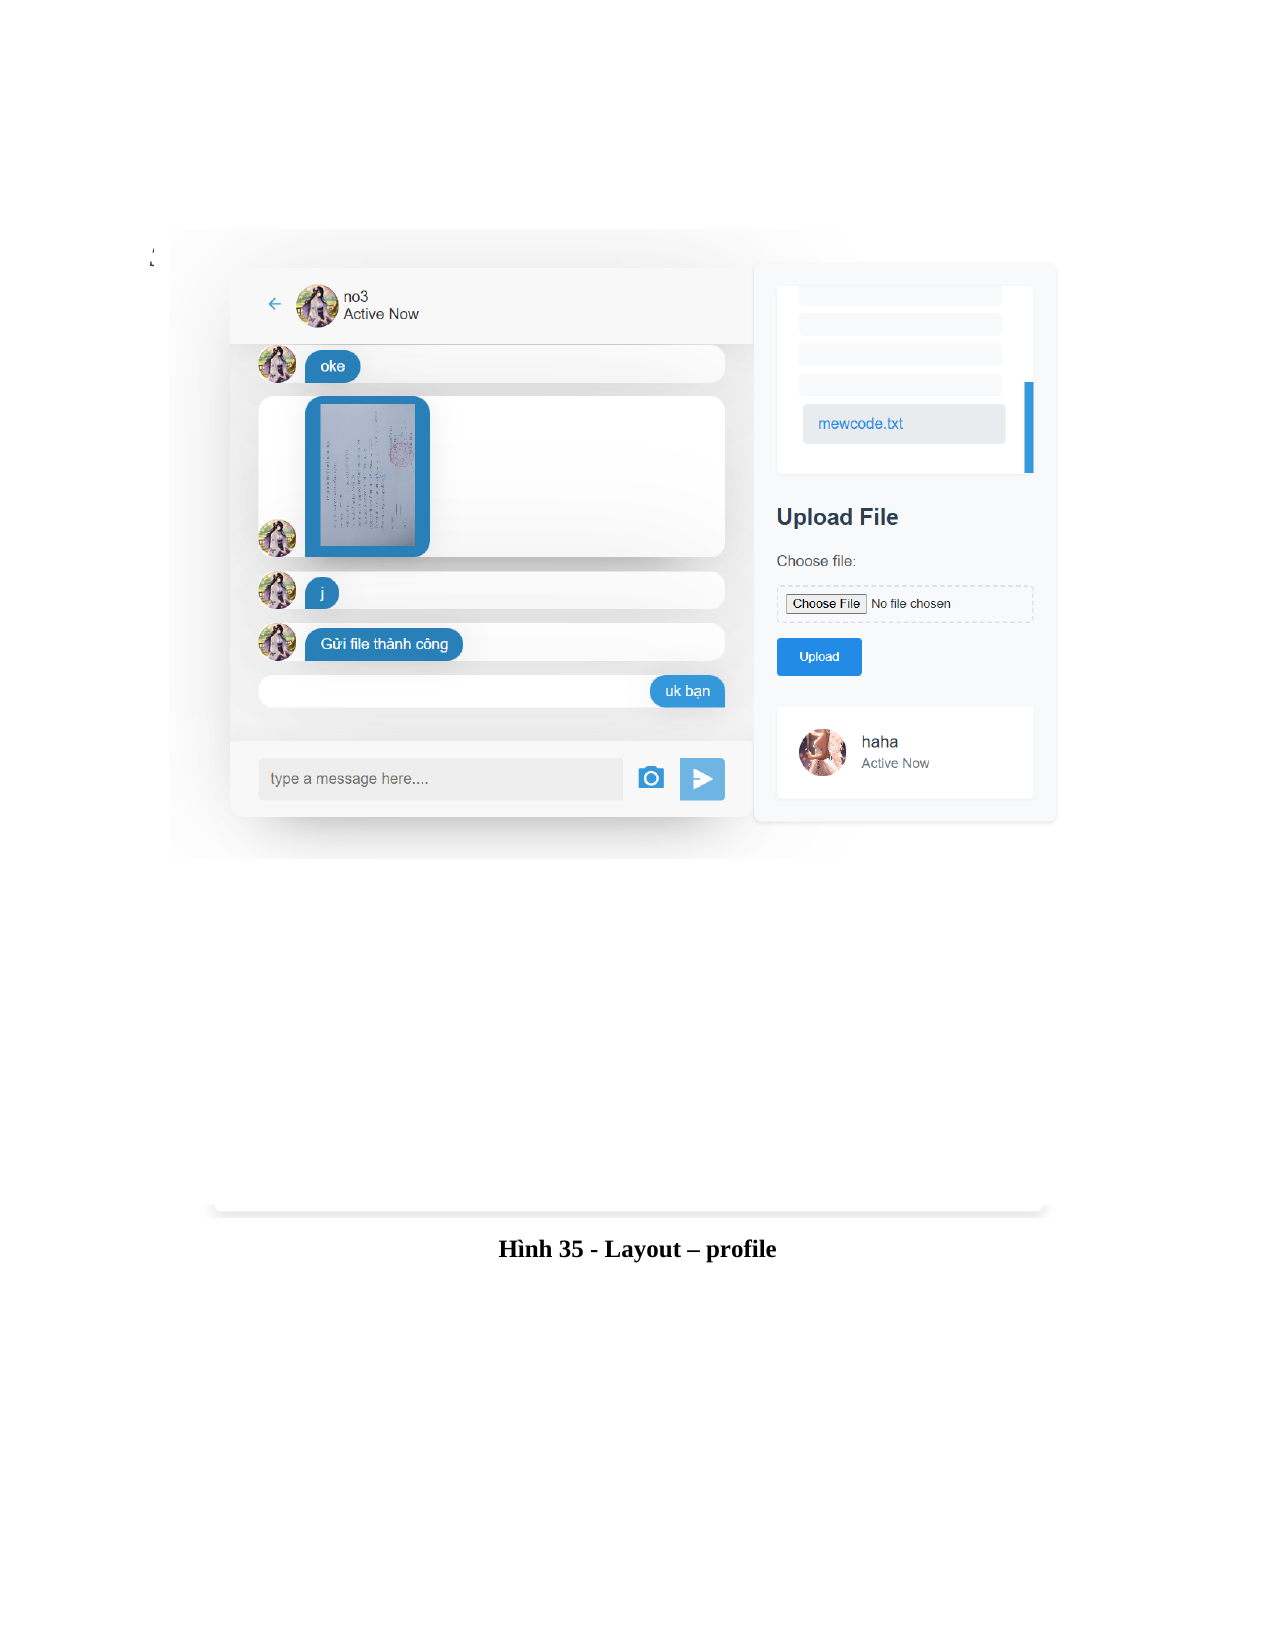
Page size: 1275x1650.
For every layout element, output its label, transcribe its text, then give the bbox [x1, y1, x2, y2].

text Hình 35 - Layout – profile [150, 1234, 1125, 1262]
picture [169, 229, 1117, 859]
picture [150, 337, 1125, 1218]
